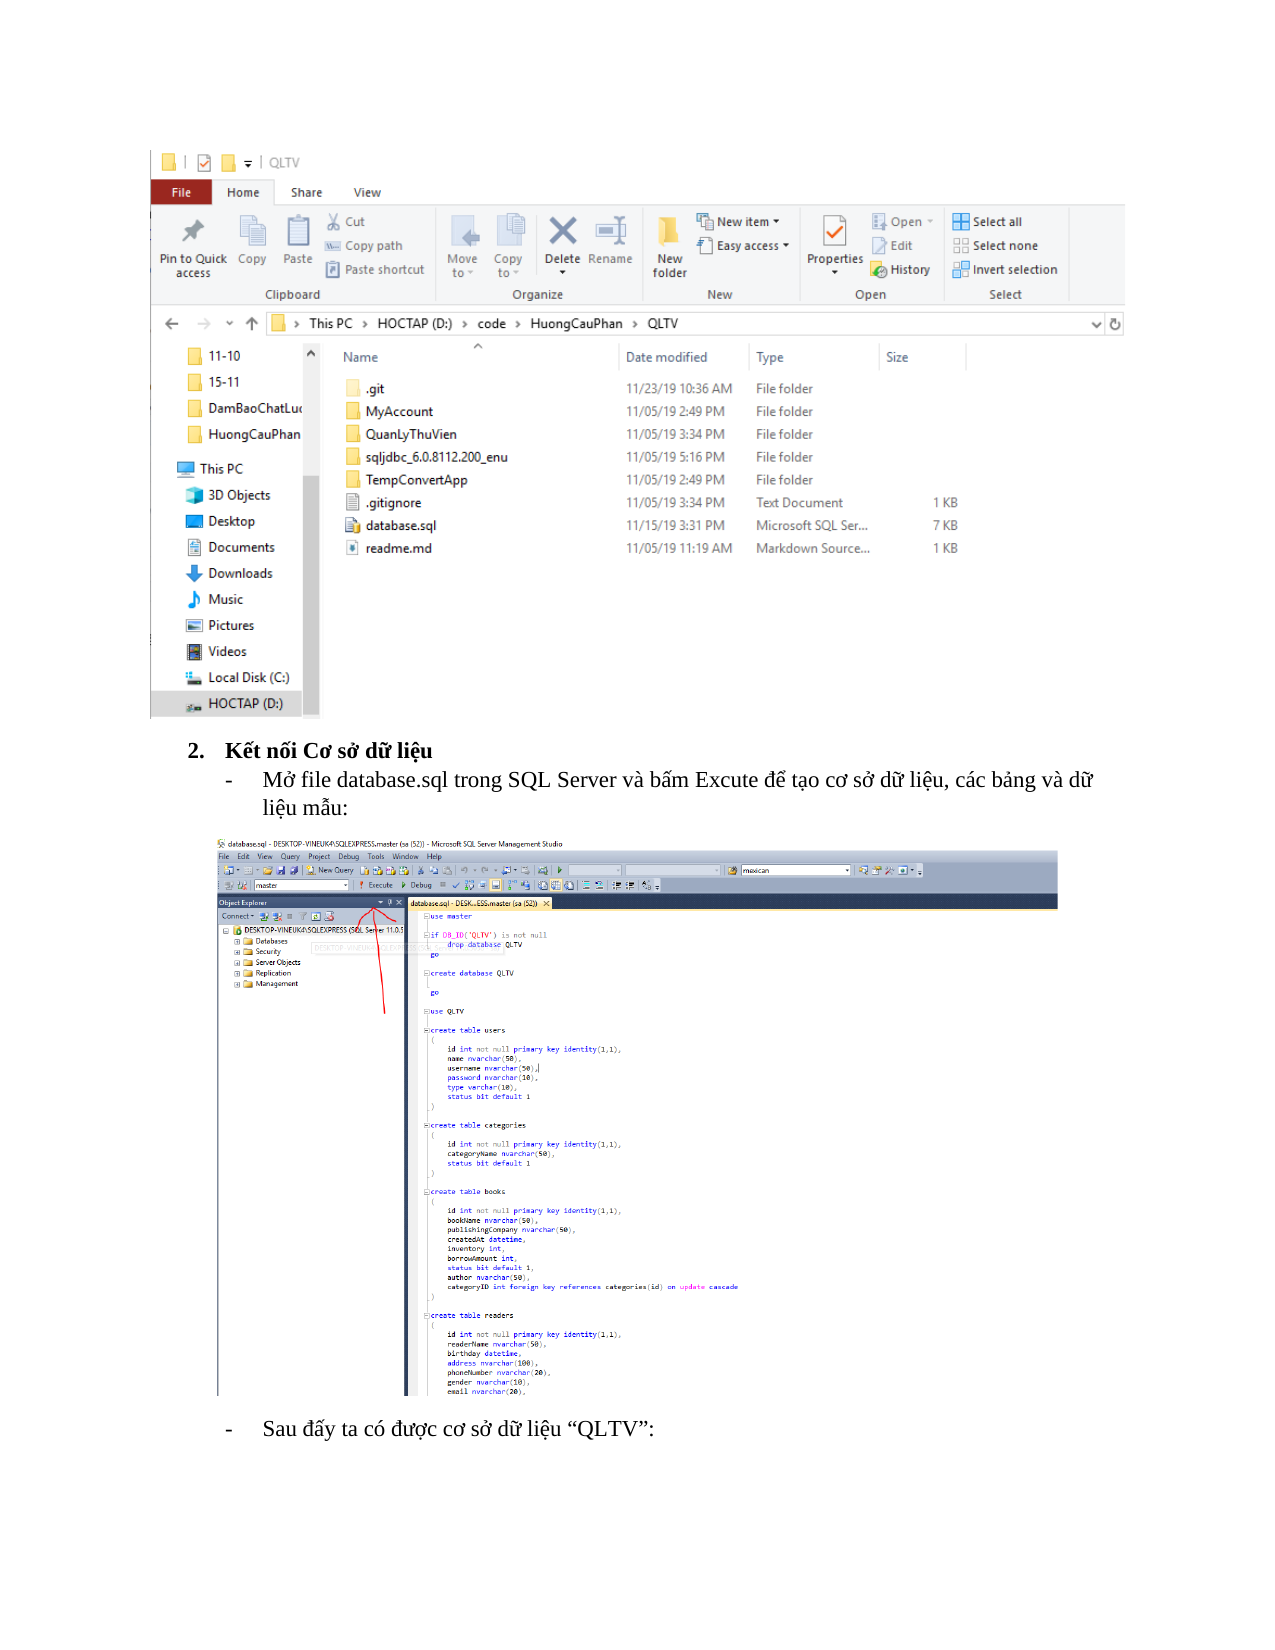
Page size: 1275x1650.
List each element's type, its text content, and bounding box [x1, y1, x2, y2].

list Kết nối Cơ sở dữ liệu [187, 738, 1125, 764]
picture [150, 150, 1125, 719]
picture [217, 839, 1058, 1396]
list Sau đấy ta có được cơ sở dữ liệu “QLTV”: [225, 1415, 1125, 1441]
list Mở file database.sql trong SQL Server và bấm Excute để tạo cơ sở dữ liệu, các bảng và dữ liệu mẫu: [225, 766, 1125, 821]
